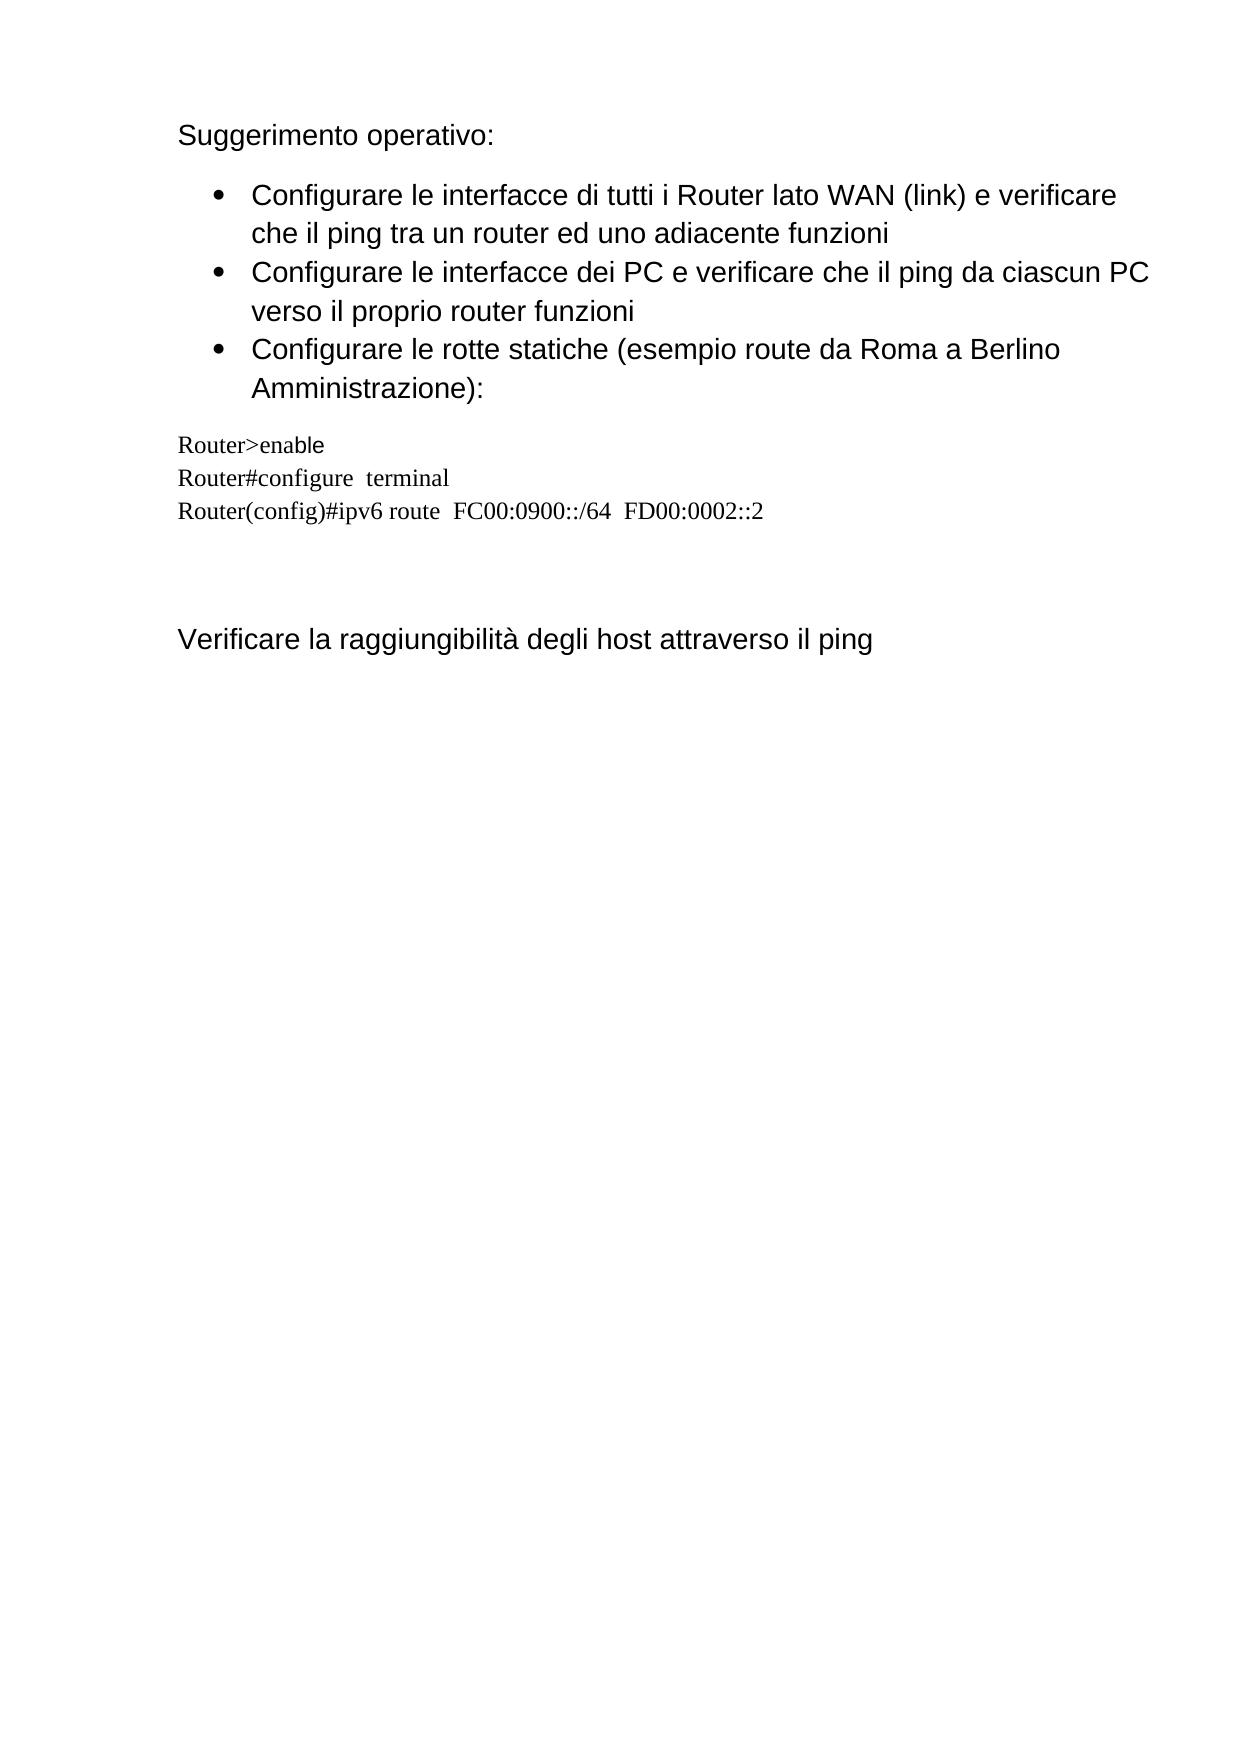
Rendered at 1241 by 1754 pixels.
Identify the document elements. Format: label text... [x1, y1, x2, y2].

text Router(config)#ipv6 route FC00:0900::/64 FD00:0002::2 [177, 496, 1152, 525]
list Configurare le rotte statiche (esempio route da Roma a Berlino Amministrazione): [213, 332, 1152, 404]
text Verificare la raggiungibilità degli host attraverso il ping [177, 622, 1152, 655]
list Configurare le interfacce dei PC e verificare che il ping da ciascun PC verso il proprio router funzioni [213, 255, 1152, 327]
text Router#configure terminal [177, 463, 1152, 492]
text Suggerimento operativo: [177, 118, 1152, 152]
list Configurare le interfacce di tutti i Router lato WAN (link) e verificare che il ping tra un router ed uno adiacente funzioni [213, 177, 1152, 250]
text Router>enable [177, 430, 1152, 459]
